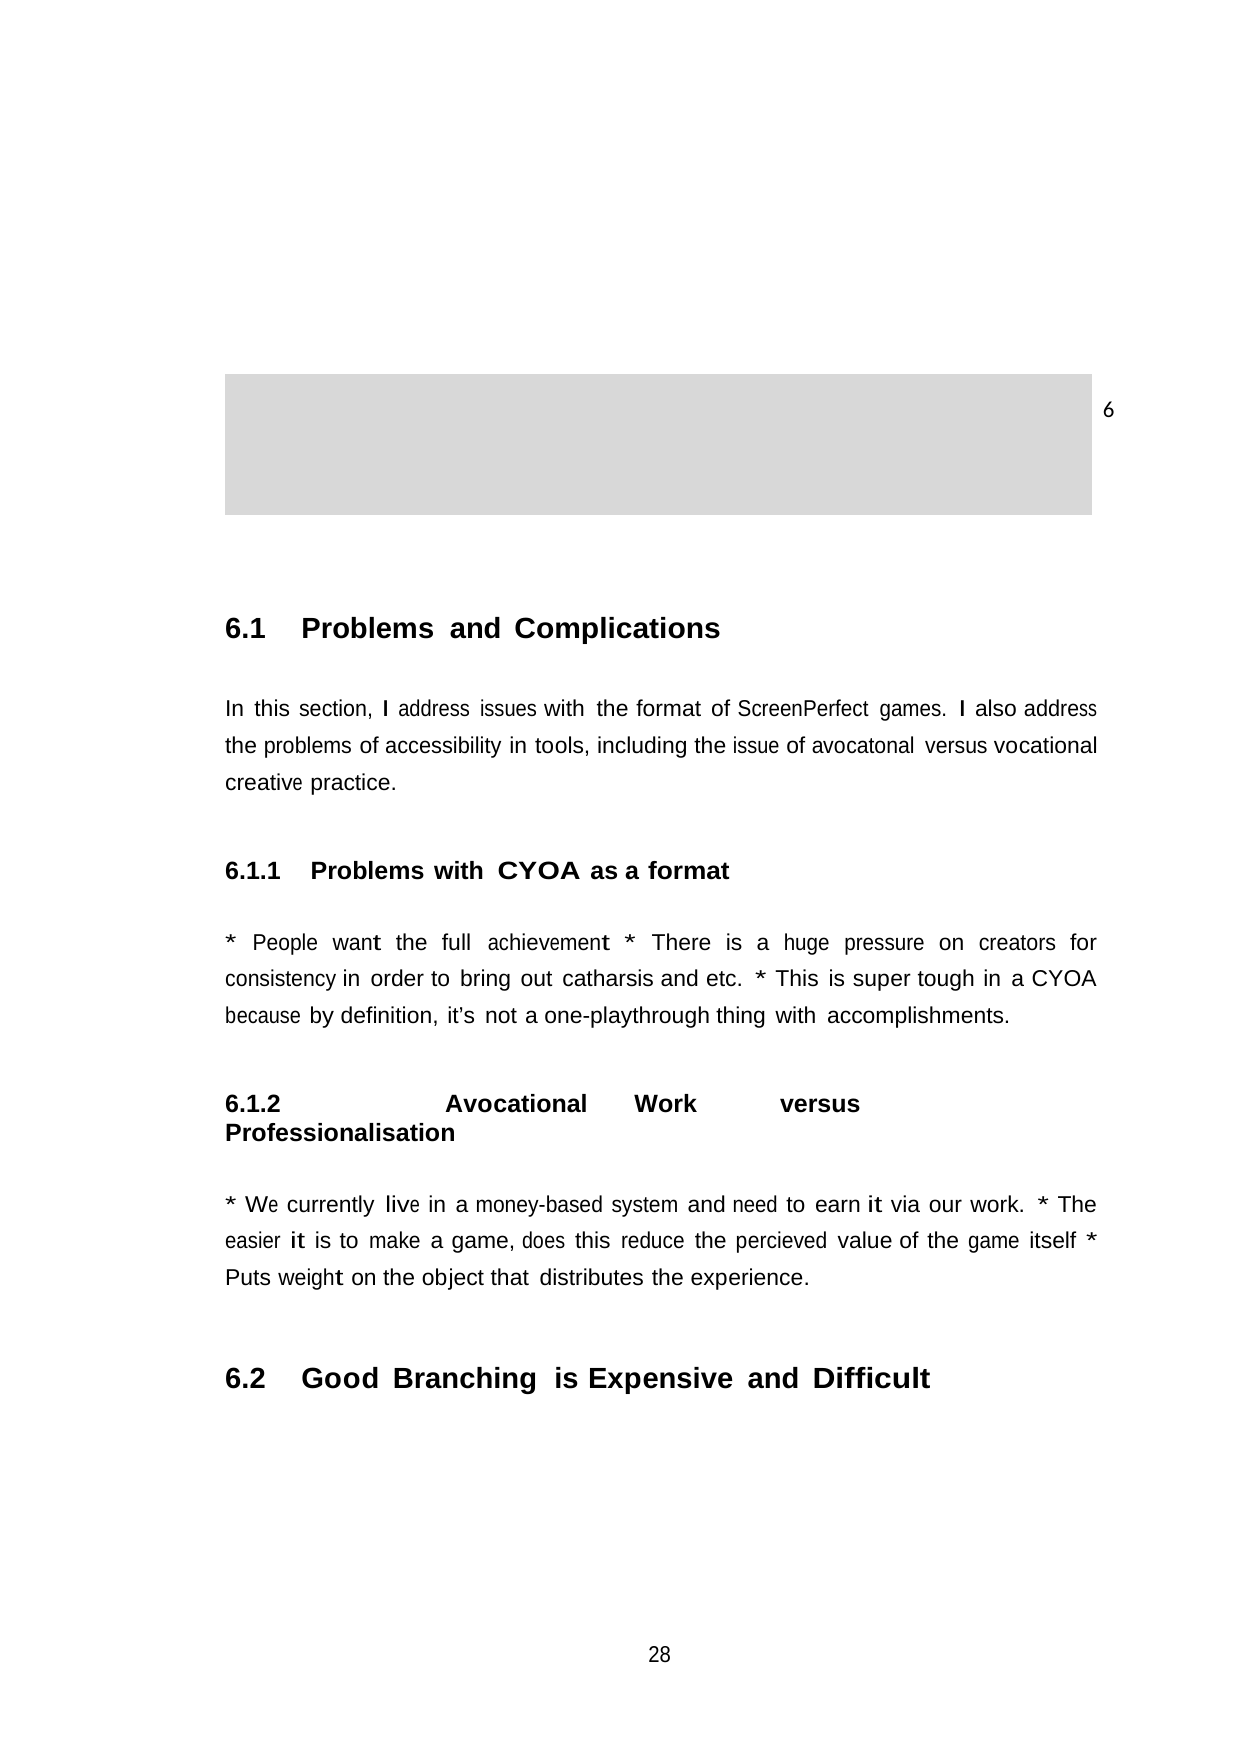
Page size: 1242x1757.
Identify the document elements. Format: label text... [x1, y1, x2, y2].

text In this section, I address issues with the format of ScreenPerfect games. I also address the problems of accessibility in tools, including the issue of avocatonal versus vocational creative practice. [225, 695, 1098, 795]
text * We currently live in a money-based system and need to earn it via our work. * The easier it is to make a game, does this reduce the percieved value of the game itself * Puts weight on the object that distributes the experience. [225, 1191, 1098, 1290]
text 6.1.1 Problems with CYOA as a format [225, 856, 736, 884]
text 6.2 Good Branching is Expensive and Difficult [225, 1361, 939, 1394]
text 28 [643, 1641, 676, 1668]
text 6.1 Problems and Complications [225, 611, 731, 644]
text 6.1.2 Avocational Work versus Professionalisation [225, 1089, 860, 1147]
text * People want the full achievement * There is a huge pressure on creators for consistency in order to bring out catharsis and etc. * This is super tough in a CYOA because by definition, it’s not a one-playthrough thing with accomplishments. [225, 929, 1098, 1028]
